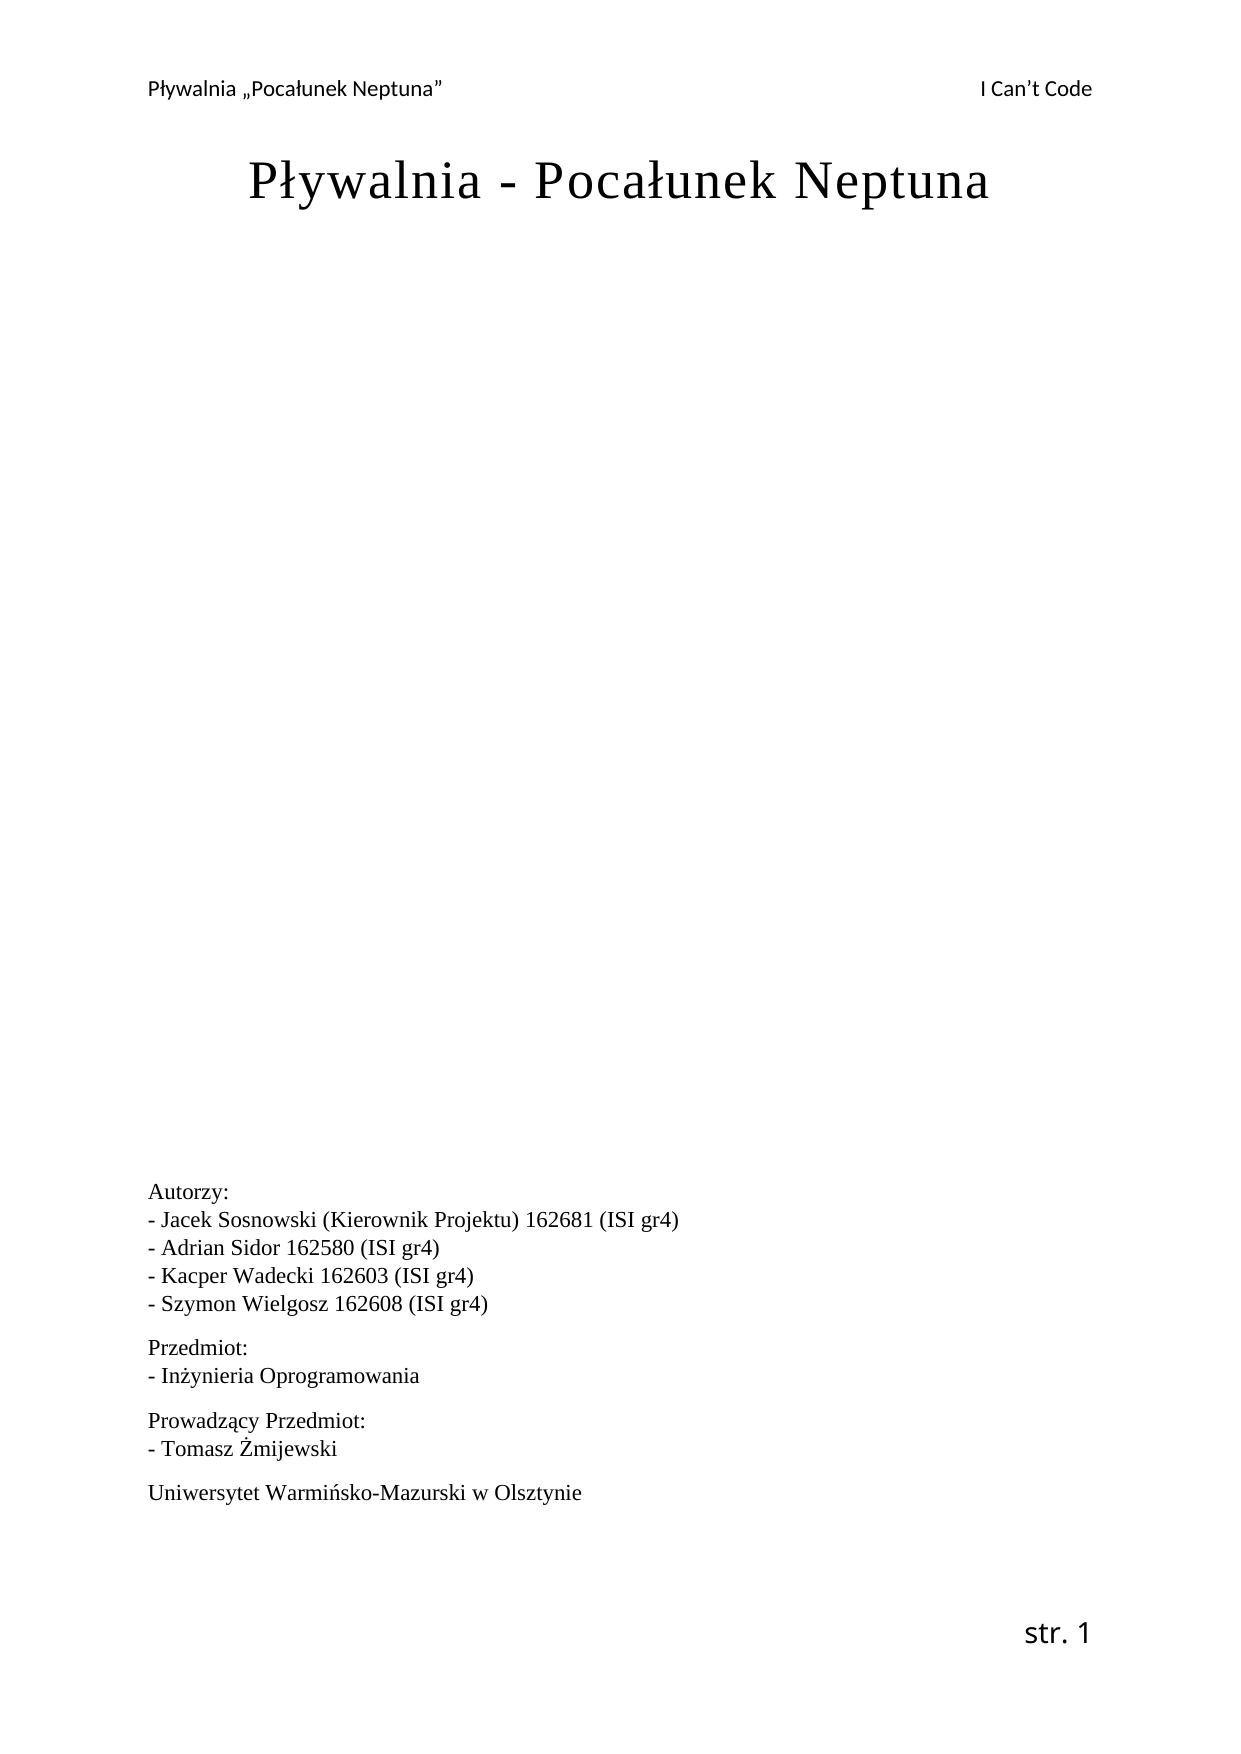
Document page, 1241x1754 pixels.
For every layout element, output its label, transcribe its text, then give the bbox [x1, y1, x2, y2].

text Prowadzący Przedmiot: - Tomasz Żmijewski [148, 1407, 1093, 1461]
text Pływalnia - Pocałunek Neptuna [148, 148, 1093, 210]
text Przedmiot: - Inżynieria Oprogramowania [148, 1334, 1093, 1389]
text Uniwersytet Warmińsko-Mazurski w Olsztynie [148, 1479, 1093, 1506]
text Autorzy: - Jacek Sosnowski (Kierownik Projektu) 162681 (ISI gr4) - Adrian Sidor 162580 (ISI gr4) - Kacper Wadecki 162603 (ISI gr4) - Szymon Wielgosz 162608 (ISI gr4) [148, 1178, 1093, 1316]
